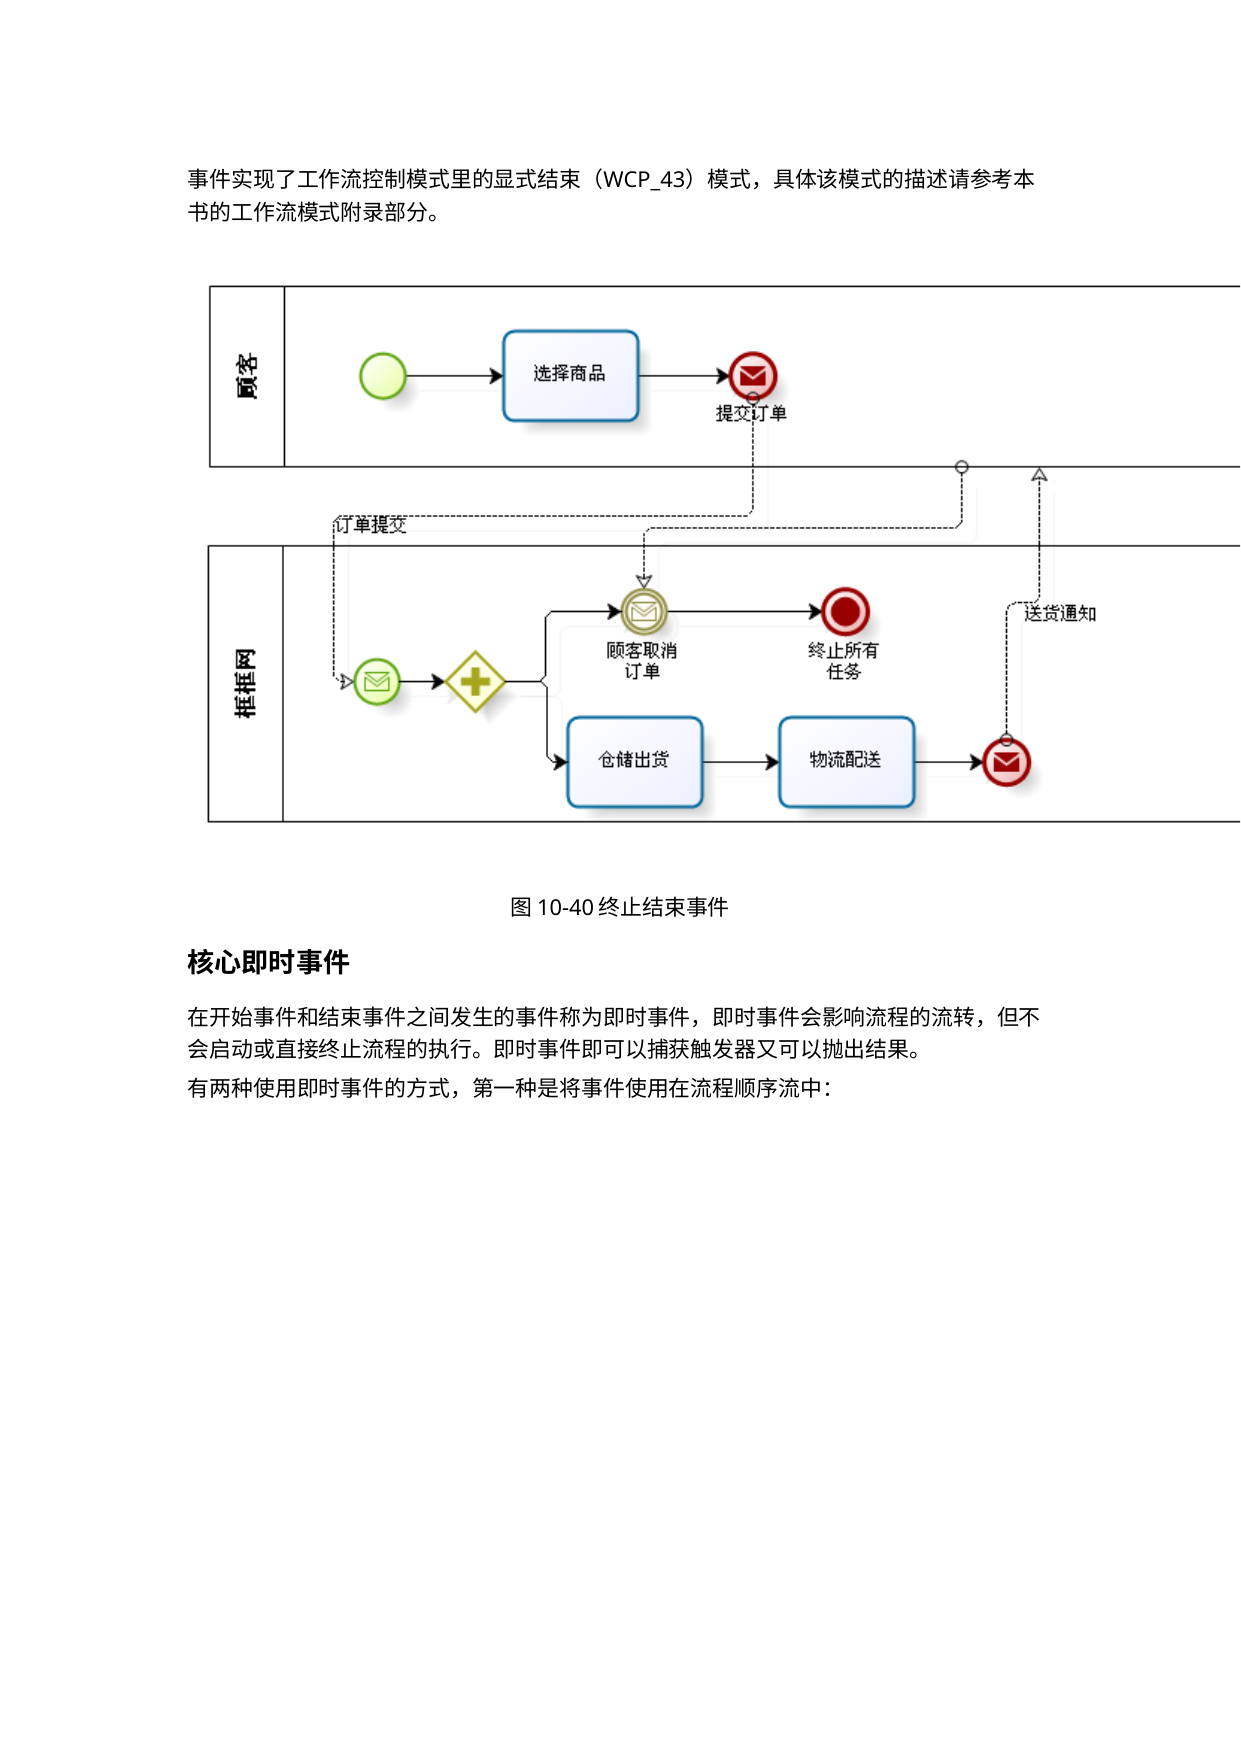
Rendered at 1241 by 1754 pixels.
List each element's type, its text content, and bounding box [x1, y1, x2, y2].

picture [187, 265, 1241, 863]
text 图10-40终止结束事件 [187, 889, 1053, 922]
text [187, 162, 1053, 227]
text 有两种使用即时事件的方式，第一种是将事件使用在流程顺序流中： [187, 1071, 1053, 1103]
subtitle 核心即时事件 [187, 928, 1053, 993]
text 在开始事件和结束事件之间发生的事件称为即时事件，即时事件会影响流程的流转，但不会启动或直接终止流程的执行。即时事件即可以捕获触发器又可以抛出结果。 [187, 999, 1053, 1064]
